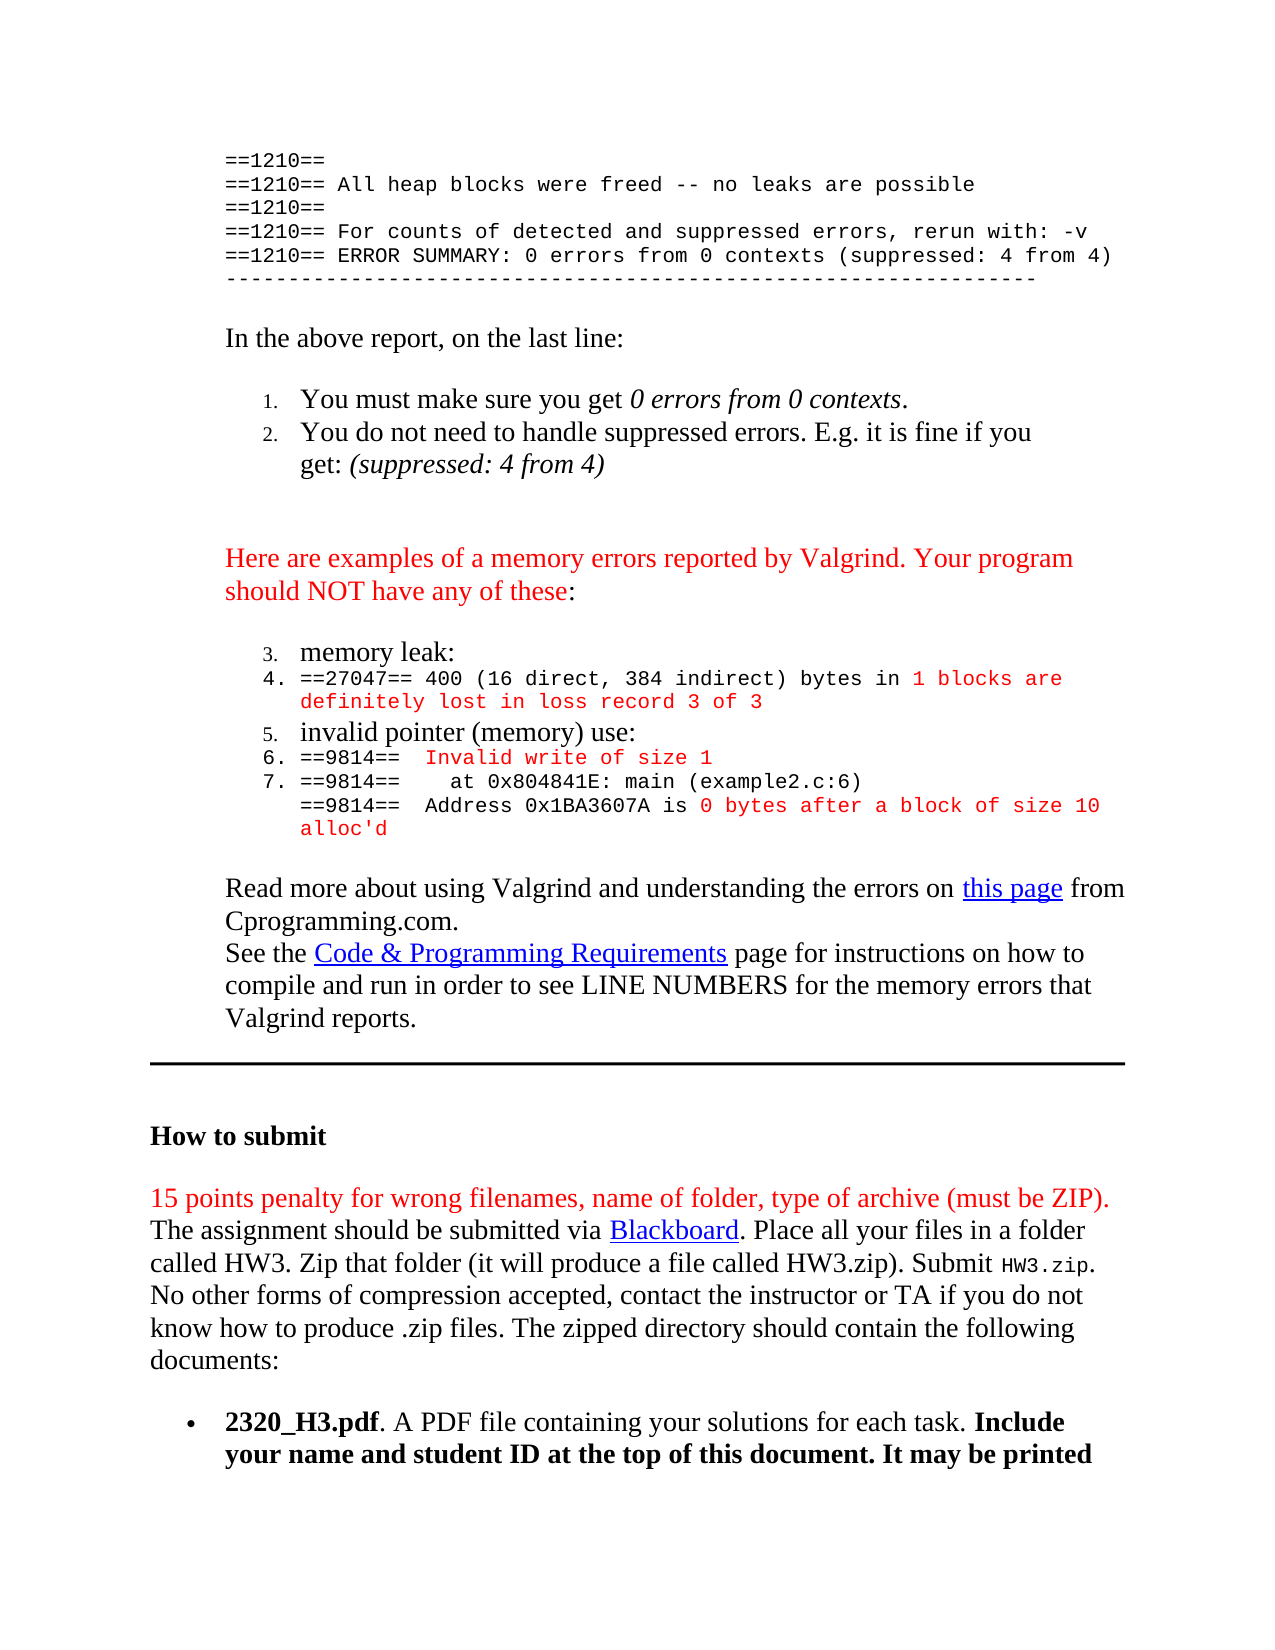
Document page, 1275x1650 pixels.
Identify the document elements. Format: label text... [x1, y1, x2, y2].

text Here are examples of a memory errors reported by Valgrind. Your program should NOT have any of these: [225, 509, 1125, 606]
list memory leak: [262, 635, 1125, 668]
text ==1210== [225, 197, 1125, 221]
text ==1210== For counts of detected and suppressed errors, rerun with: -v [225, 221, 1125, 244]
text ==1210== ERROR SUMMARY: 0 errors from 0 contexts (suppressed: 4 from 4) [225, 244, 1125, 268]
list invalid pointer (memory) use: [262, 715, 1125, 747]
text 15 points penalty for wrong filenames, name of folder, type of archive (must be ZIP). The assignment should be submitted via Blackboard. Place all your files in a folder called HW3. Zip that folder (it will produce a file called HW3.zip). Submit HW3.zip. No other forms of compression accepted, contact the instructor or TA if you do not know how to produce .zip files. The zipped directory should contain the following documents: [150, 1181, 1125, 1376]
text ----------------------------------------------------------------- [225, 268, 1125, 292]
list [187, 1405, 1125, 1469]
text ==1210== [225, 150, 1125, 174]
text ==1210== All heap blocks were freed -- no leaks are possible [225, 174, 1125, 197]
text In the above report, on the last line: [225, 321, 1125, 353]
list ==9814== Invalid write of size 1 [262, 747, 1125, 771]
list You must make sure you get 0 errors from 0 contexts. [262, 383, 1125, 415]
list ==27047== 400 (16 direct, 384 indirect) bytes in 1 blocks are definitely lost in loss record 3 of 3 [262, 668, 1125, 715]
list ==9814== at 0x804841E: main (example2.c:6) [262, 771, 1125, 795]
text How to submit [150, 1119, 1125, 1152]
list You do not need to handle suppressed errors. E.g. it is fine if you get: (suppressed: 4 from 4) [262, 415, 1125, 480]
text ==9814== Address 0x1BA3607A is 0 bytes after a block of size 10 alloc'd [300, 795, 1125, 842]
text Read more about using Valgrind and understanding the errors on this page from Cprogramming.com. See the Code & Programming Requirements page for instructions on how to compile and run in order to see LINE NUMBERS for the memory errors that Valgrind reports. [225, 871, 1125, 1033]
